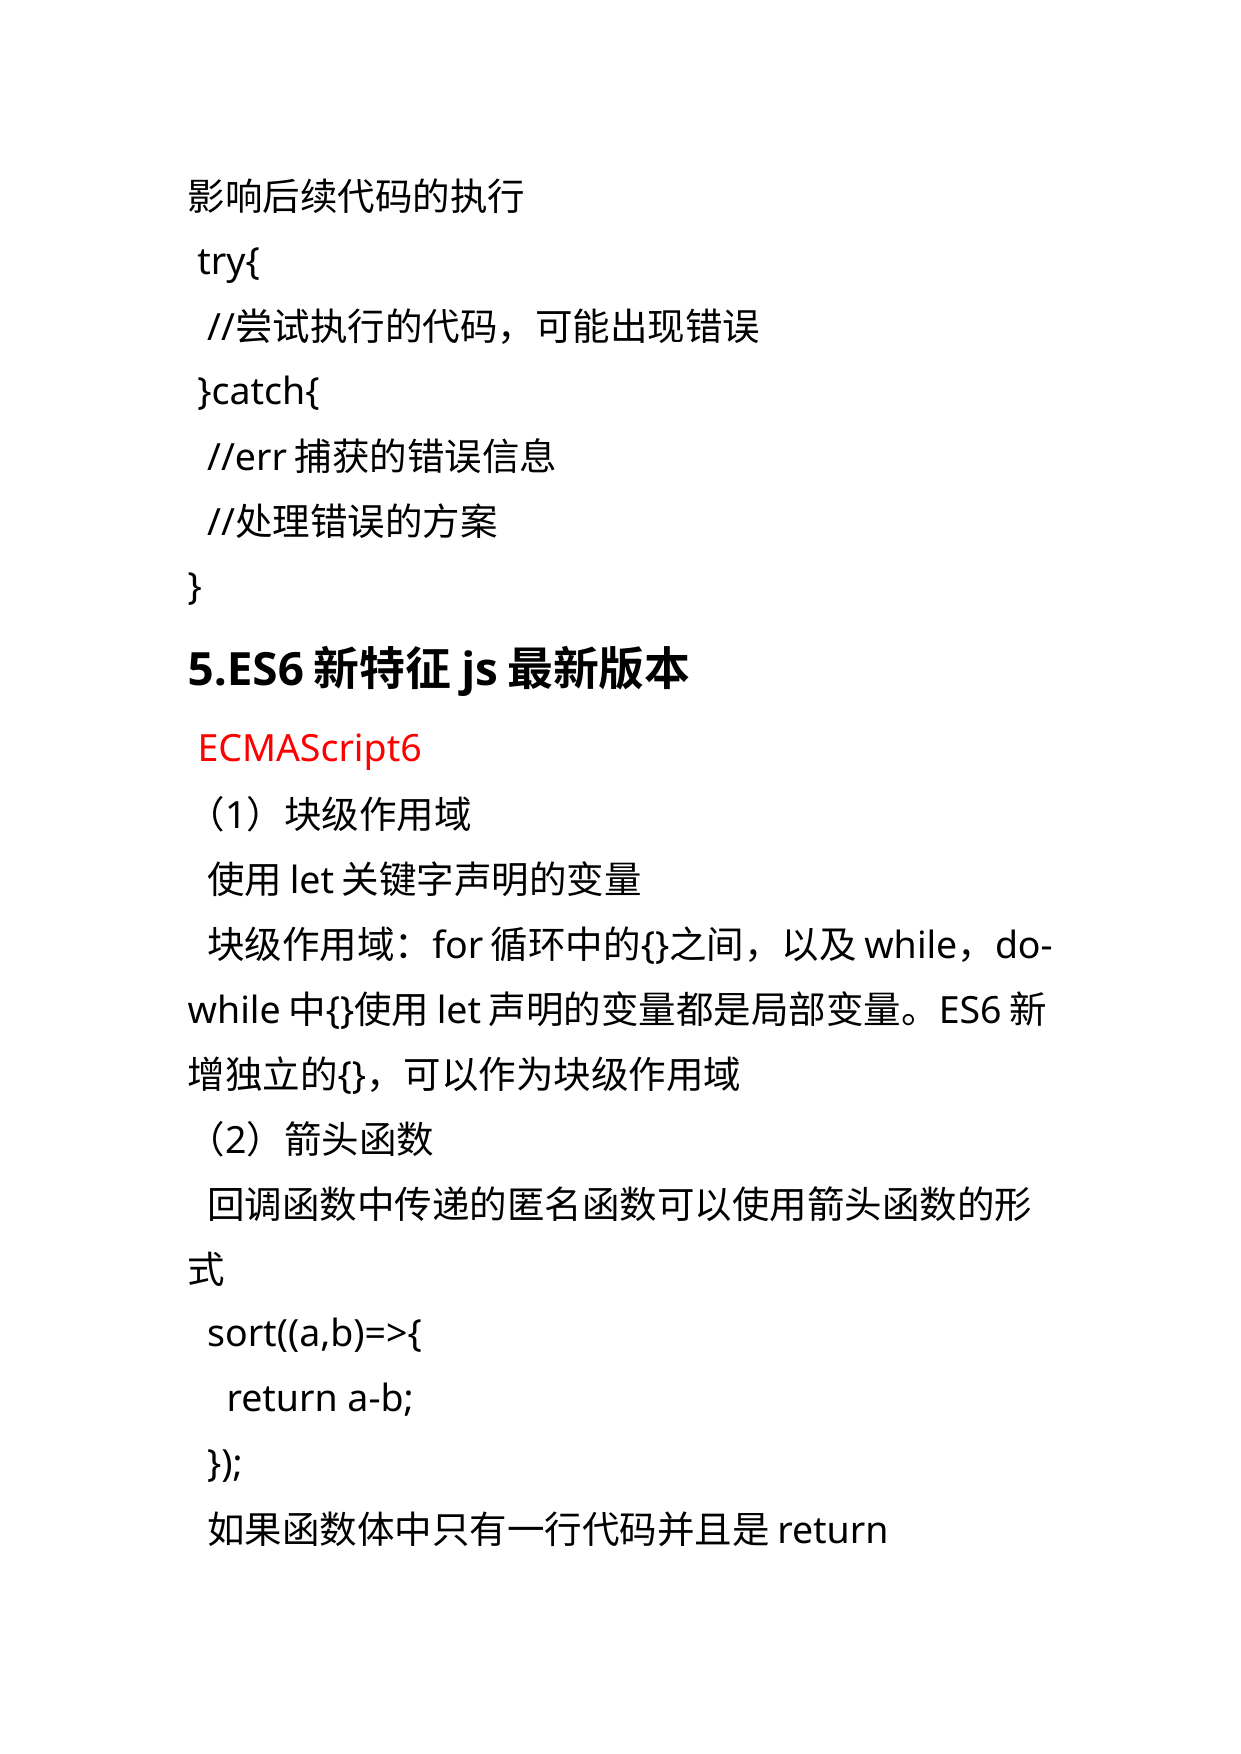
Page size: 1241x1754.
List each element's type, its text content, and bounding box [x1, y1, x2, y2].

text （2）箭头函数 [187, 1104, 1053, 1169]
text sort((a,b)=>{ [187, 1299, 1053, 1364]
text //尝试执行的代码，可能出现错误 [187, 292, 1053, 357]
text （1）块级作用域 [187, 779, 1053, 844]
text 5.ES6新特征 js最新版本 [187, 617, 1053, 714]
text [187, 162, 1053, 227]
text //err捕获的错误信息 [187, 422, 1053, 487]
text } [187, 552, 1053, 617]
text 回调函数中传递的匿名函数可以使用箭头函数的形式 [187, 1169, 1053, 1299]
text //处理错误的方案 [187, 487, 1053, 552]
text return a-b; [187, 1364, 1053, 1429]
text 如果函数体中只有一行代码并且是return [187, 1494, 1053, 1559]
text 使用let关键字声明的变量 [187, 844, 1053, 909]
text }catch{ [187, 357, 1053, 422]
text try{ [187, 227, 1053, 292]
text 块级作用域：for循环中的{}之间，以及while，do-while中{}使用let声明的变量都是局部变量。ES6新增独立的{}，可以作为块级作用域 [187, 909, 1053, 1104]
text ECMAScript6 [187, 714, 1053, 779]
text }); [187, 1429, 1053, 1494]
